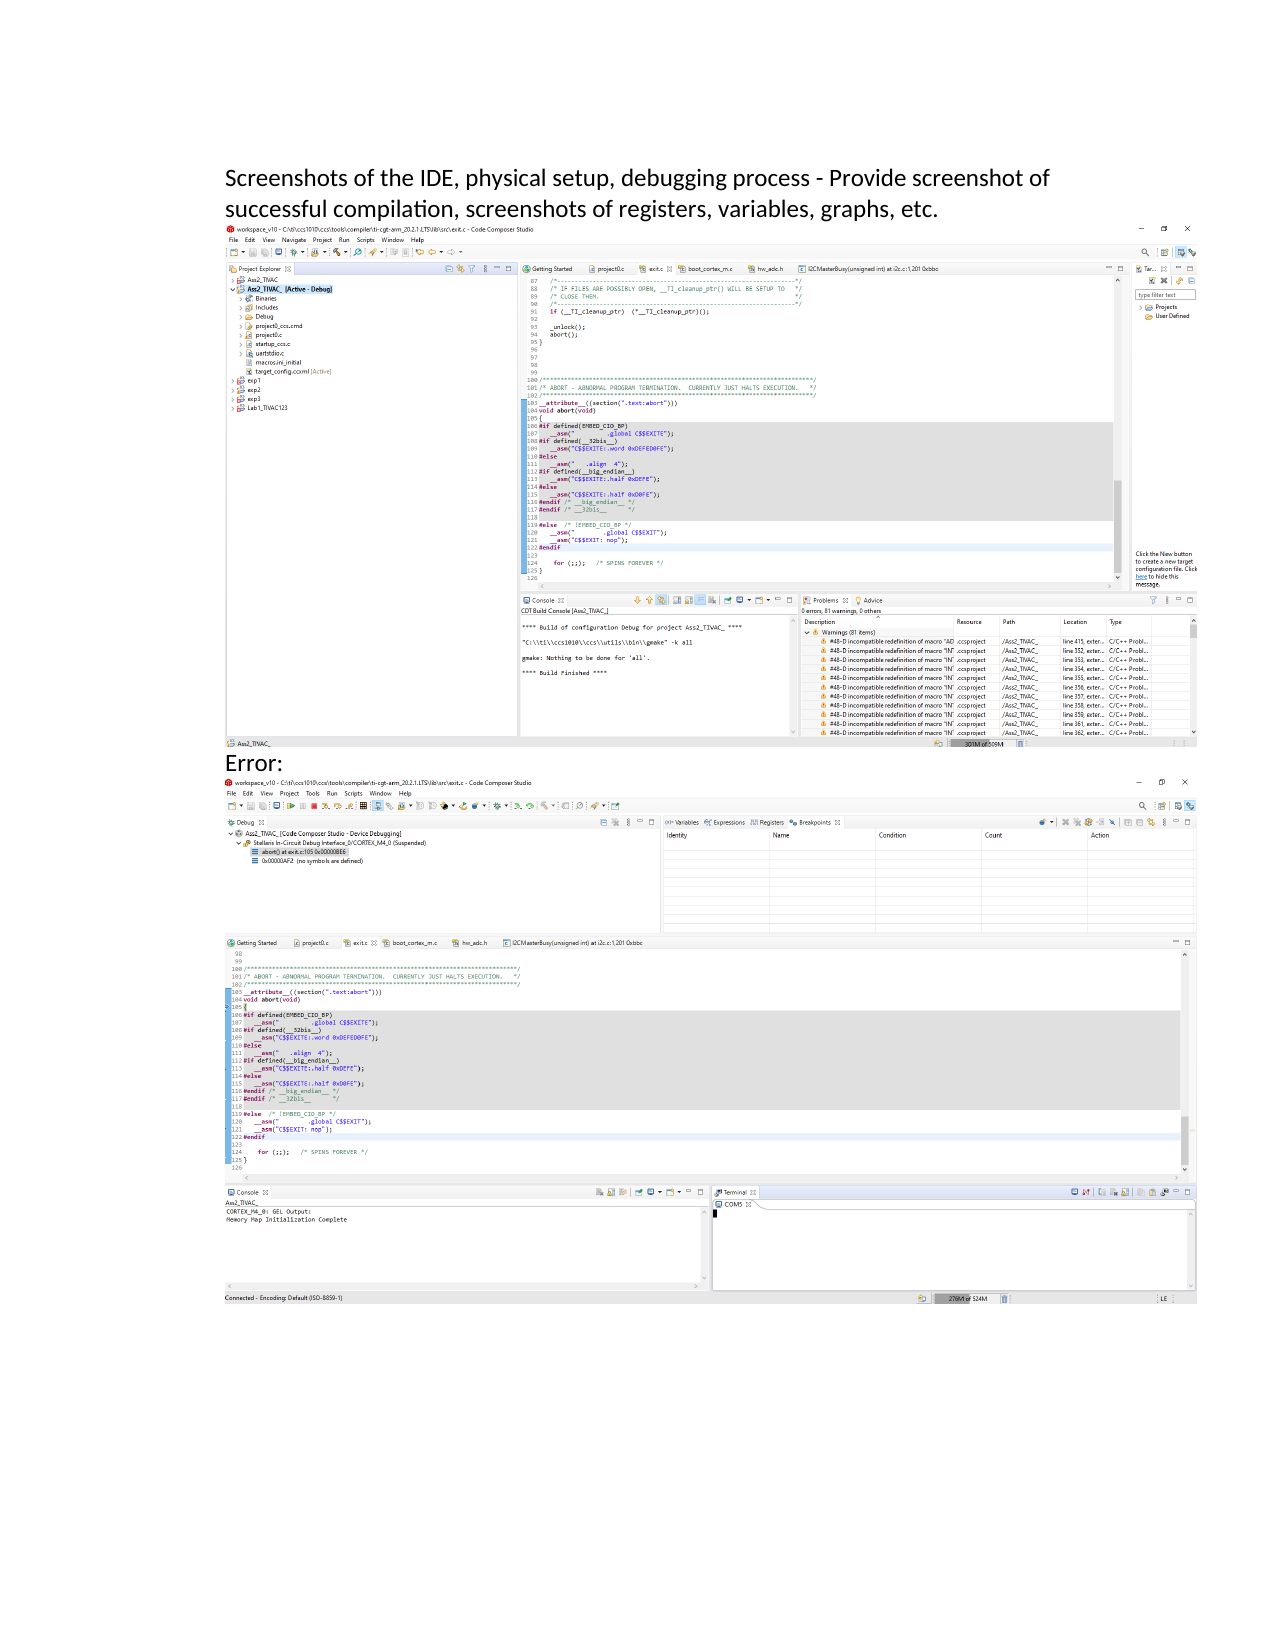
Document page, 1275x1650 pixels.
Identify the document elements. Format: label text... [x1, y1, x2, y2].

list Error: [225, 747, 1125, 777]
picture [225, 223, 1197, 747]
picture [225, 777, 1197, 1304]
list Screenshots of the IDE, physical setup, debugging process - Provide screenshot of successful compilation, screenshots of registers, variables, graphs, etc. [225, 162, 1125, 223]
